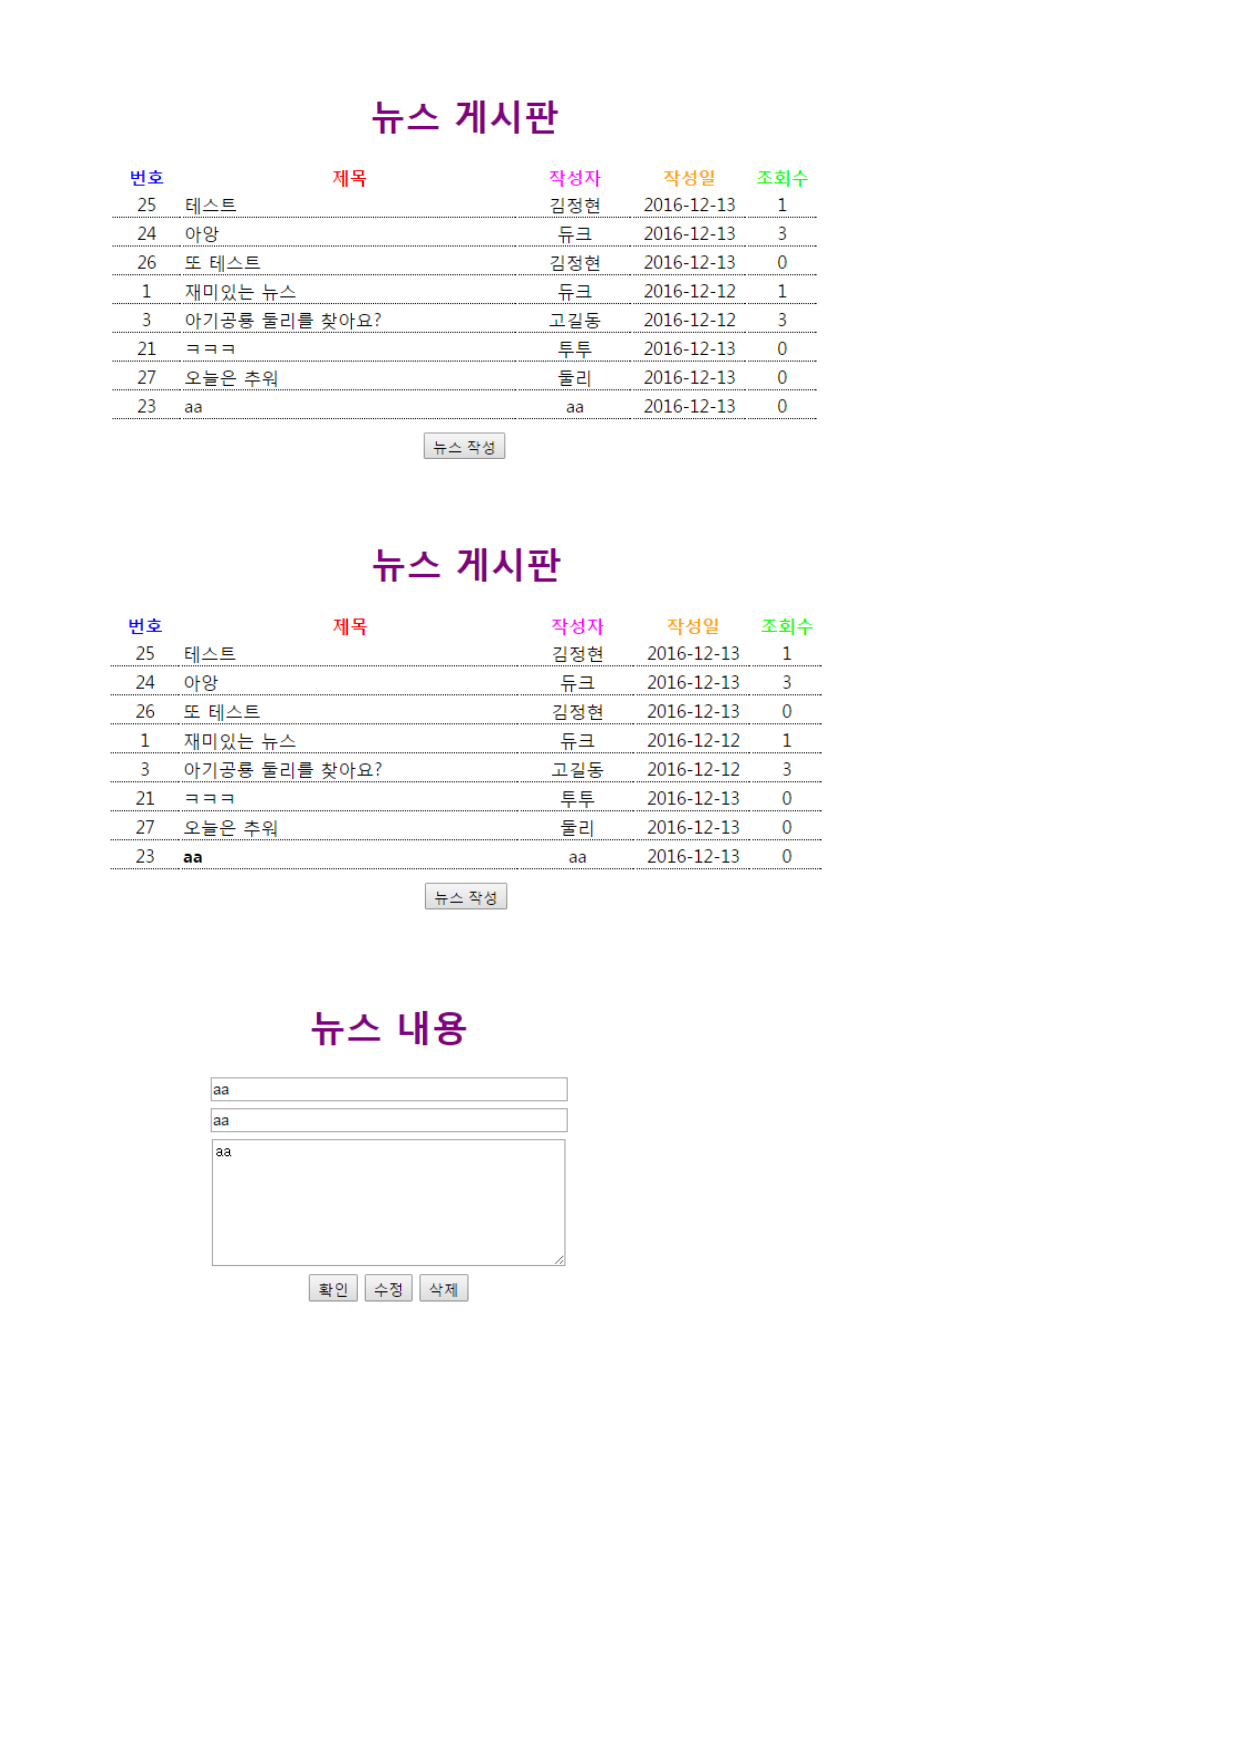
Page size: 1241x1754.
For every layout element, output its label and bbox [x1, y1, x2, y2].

picture [75, 75, 895, 521]
picture [75, 526, 854, 982]
picture [75, 987, 739, 1392]
